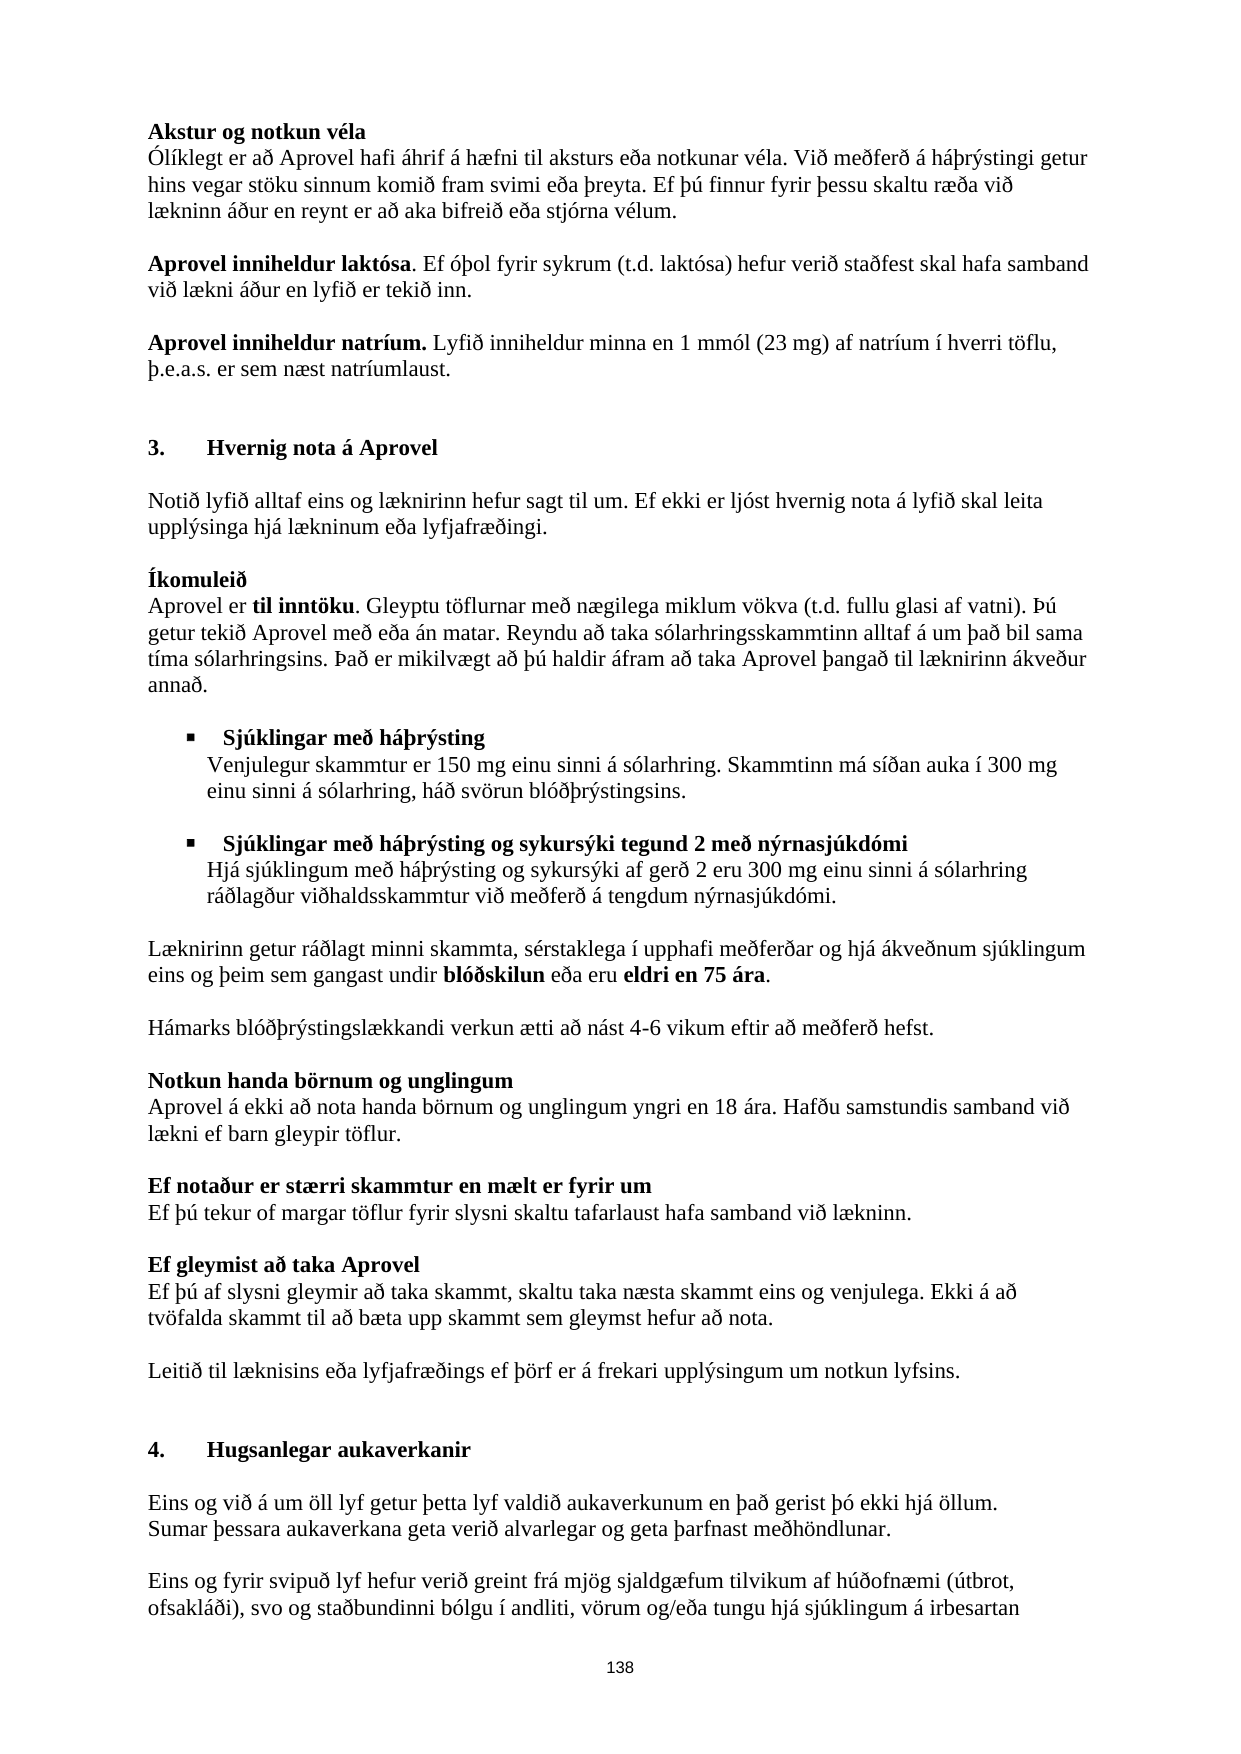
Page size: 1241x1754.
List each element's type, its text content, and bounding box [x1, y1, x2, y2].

text Hámarks blóðþrýstingslækkandi verkun ætti að nást 4-6 vikum eftir að meðferð hefst. [148, 1014, 1093, 1041]
text Ef þú af slysni gleymir að taka skammt, skaltu taka næsta skammt eins og venjulega. Ekki á að tvöfalda skammt til að bæta upp skammt sem gleymst hefur að nota. [148, 1278, 1093, 1330]
subtitle Akstur og notkun véla [148, 118, 1093, 144]
subtitle 4. Hugsanlegar aukaverkanir [148, 1436, 1093, 1462]
list Sjúklingar með háþrýsting [185, 724, 1093, 751]
text Leitið til læknisins eða lyfjafræðings ef þörf er á frekari upplýsingum um notkun lyfsins. [148, 1357, 1093, 1383]
text Ef þú tekur of margar töflur fyrir slysni skaltu tafarlaust hafa samband við lækninn. [148, 1199, 1093, 1225]
text Sumar þessara aukaverkana geta verið alvarlegar og geta þarfnast meðhöndlunar. [148, 1515, 1093, 1541]
text Venjulegur skammtur er 150 mg einu sinni á sólarhring. Skammtinn má síðan auka í 300 mg einu sinni á sólarhring, háð svörun blóðþrýstingsins. [207, 751, 1093, 803]
subtitle Íkomuleið [148, 566, 1093, 592]
text Notið lyfið alltaf eins og læknirinn hefur sagt til um. Ef ekki er ljóst hvernig nota á lyfið skal leita upplýsinga hjá lækninum eða lyfjafræðingi. [148, 487, 1093, 540]
text Aprovel á ekki að nota handa börnum og unglingum yngri en 18 ára. Hafðu samstundis samband við lækni ef barn gleypir töflur. [148, 1093, 1093, 1146]
subtitle 3. Hvernig nota á Aprovel [148, 434, 1093, 461]
text Læknirinn getur ráðlagt minni skammta, sérstaklega í upphafi meðferðar og hjá ákveðnum sjúklingum eins og þeim sem gangast undir blóðskilun eða eru eldri en 75 ára. [148, 935, 1093, 988]
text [148, 1568, 1093, 1620]
text Aprovel inniheldur laktósa. Ef óþol fyrir sykrum (t.d. laktósa) hefur verið staðfest skal hafa samband við lækni áður en lyfið er tekið inn. [148, 250, 1093, 303]
list Sjúklingar með háþrýsting og sykursýki tegund 2 með nýrnasjúkdómi [185, 830, 1093, 856]
text Eins og við á um öll lyf getur þetta lyf valdið aukaverkunum en það gerist þó ekki hjá öllum. [148, 1488, 1093, 1515]
text Hjá sjúklingum með háþrýsting og sykursýki af gerð 2 eru 300 mg einu sinni á sólarhring ráðlagður viðhaldsskammtur við meðferð á tengdum nýrnasjúkdómi. [207, 856, 1093, 909]
subtitle Notkun handa börnum og unglingum [148, 1067, 1093, 1093]
text Aprovel er til inntöku. Gleyptu töflurnar með nægilega miklum vökva (t.d. fullu glasi af vatni). Þú getur tekið Aprovel með eða án matar. Reyndu að taka sólarhringsskammtinn alltaf á um það bil sama tíma sólarhringsins. Það er mikilvægt að þú haldir áfram að taka Aprovel þangað til læknirinn ákveður annað. [148, 592, 1093, 698]
subtitle Ef gleymist að taka Aprovel [148, 1251, 1093, 1278]
text Aprovel inniheldur natríum. Lyfið inniheldur minna en 1 mmól (23 mg) af natríum í hverri töflu, þ.e.a.s. er sem næst natríumlaust. [148, 329, 1093, 382]
text Ólíklegt er að Aprovel hafi áhrif á hæfni til aksturs eða notkunar véla. Við meðferð á háþrýstingi getur hins vegar stöku sinnum komið fram svimi eða þreyta. Ef þú finnur fyrir þessu skaltu ræða við lækninn áður en reynt er að aka bifreið eða stjórna vélum. [148, 144, 1093, 223]
text Ef notaður er stærri skammtur en mælt er fyrir um [148, 1172, 1093, 1199]
